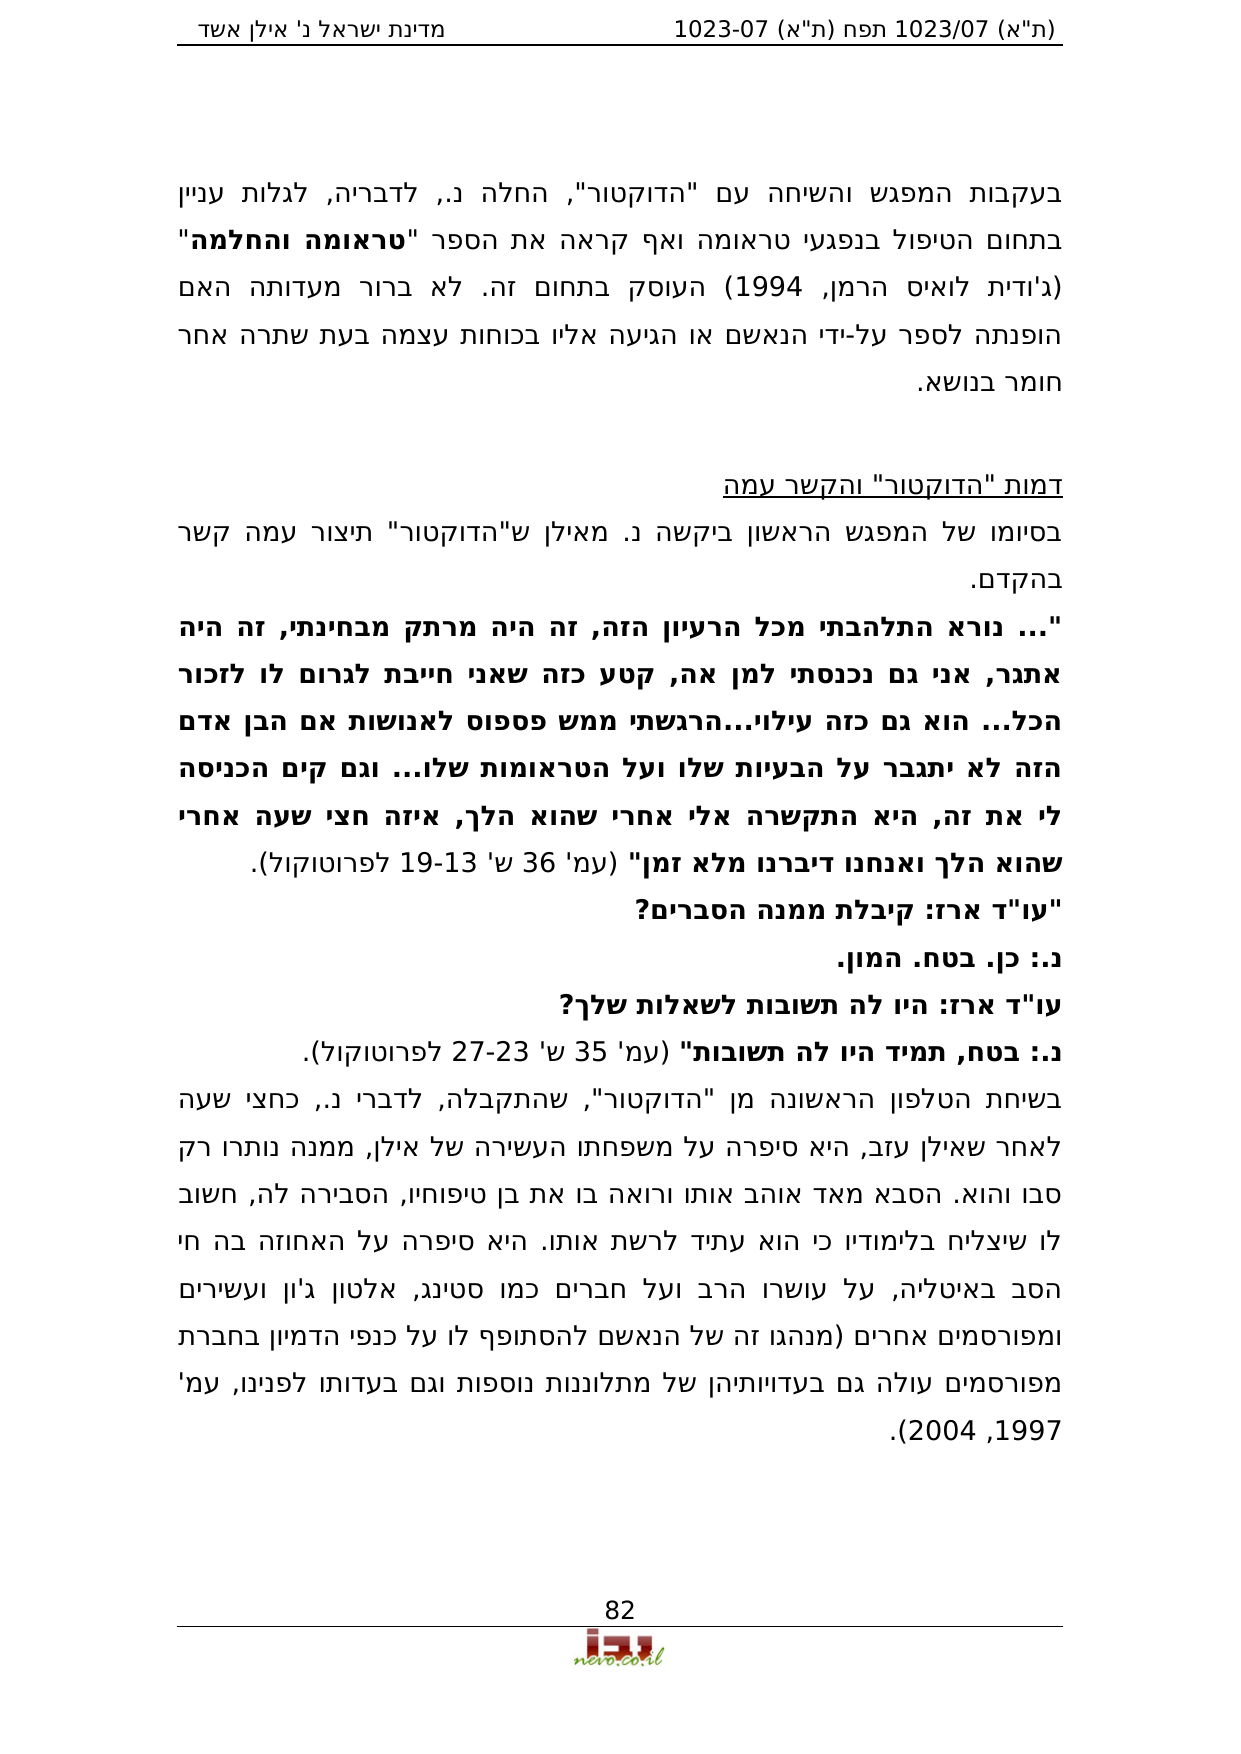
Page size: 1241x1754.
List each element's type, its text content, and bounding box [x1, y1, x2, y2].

text בעקבות המפגש והשיחה עם "הדוקטור", החלה נ., לדבריה, לגלות עניין בתחום הטיפול בנפגעי טראומה ואף קראה את הספר "טראומה והחלמה" (ג'ודית לואיס הרמן, 1994) העוסק בתחום זה. לא ברור מעדותה האם הופנתה לספר על-ידי הנאשם או הגיעה אליו בכוחות עצמה בעת שתרה אחר חומר בנושא. [177, 177, 1063, 398]
text נ.: בטח, תמיד היו לה תשובות" (עמ' 35 ש' 27-23 לפרוטוקול). [177, 1036, 1063, 1068]
text "עו"ד ארז: קיבלת ממנה הסברים? [177, 894, 1063, 926]
text עו"ד ארז: היו לה תשובות לשאלות שלך? [177, 989, 1063, 1021]
picture [574, 1628, 666, 1667]
text בסיומו של המפגש הראשון ביקשה נ. מאילן ש"הדוקטור" תיצור עמה קשר בהקדם. [177, 516, 1063, 595]
text דמות "הדוקטור" והקשר עמה [177, 469, 1063, 501]
text בשיחת הטלפון הראשונה מן "הדוקטור", שהתקבלה, לדברי נ., כחצי שעה לאחר שאילן עזב, היא סיפרה על משפחתו העשירה של אילן, ממנה נותרו רק סבו והוא. הסבא מאד אוהב אותו ורואה בו את בן טיפוחיו, הסבירה לה, חשוב לו שיצליח בלימודיו כי הוא עתיד לרשת אותו. היא סיפרה על האחוזה בה חי הסב באיטליה, על עושרו הרב ועל חברים כמו סטינג, אלטון ג'ון ועשירים ומפורסמים אחרים (מנהגו זה של הנאשם להסתופף לו על כנפי הדמיון בחברת מפורסמים עולה גם בעדויותיהן של מתלוננות נוספות וגם בעדותו לפנינו, עמ' 1997, 2004). [177, 1084, 1063, 1446]
text "... נורא התלהבתי מכל הרעיון הזה, זה היה מרתק מבחינתי, זה היה אתגר, אני גם נכנסתי למן אה, קטע כזה שאני חייבת לגרום לו לזכור הכל... הוא גם כזה עילוי...הרגשתי ממש פספוס לאנושות אם הבן אדם הזה לא יתגבר על הבעיות שלו ועל הטראומות שלו... וגם קים הכניסה לי את זה, היא התקשרה אלי אחרי שהוא הלך, איזה חצי שעה אחרי שהוא הלך ואנחנו דיברנו מלא זמן" (עמ' 36 ש' 19-13 לפרוטוקול). [177, 611, 1063, 879]
text נ.: כן. בטח. המון. [177, 942, 1063, 973]
